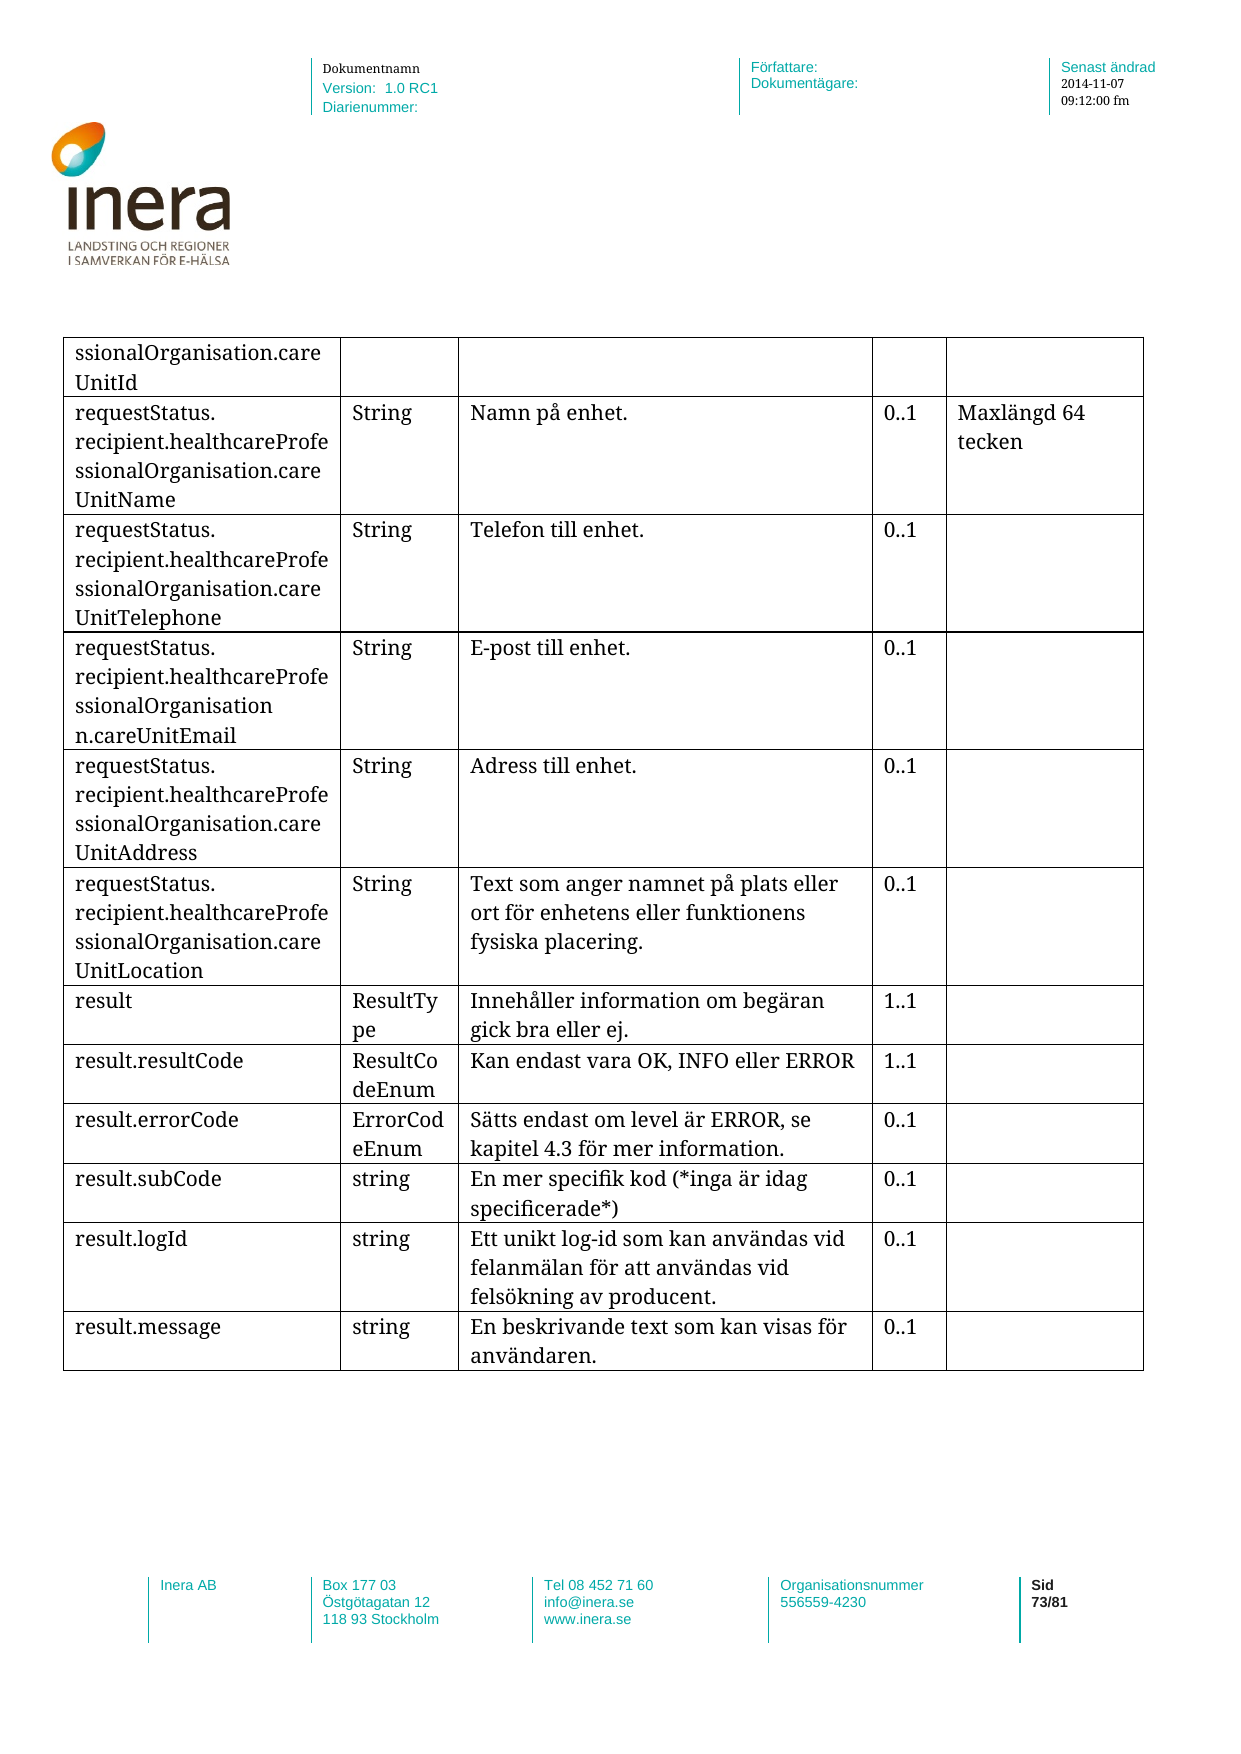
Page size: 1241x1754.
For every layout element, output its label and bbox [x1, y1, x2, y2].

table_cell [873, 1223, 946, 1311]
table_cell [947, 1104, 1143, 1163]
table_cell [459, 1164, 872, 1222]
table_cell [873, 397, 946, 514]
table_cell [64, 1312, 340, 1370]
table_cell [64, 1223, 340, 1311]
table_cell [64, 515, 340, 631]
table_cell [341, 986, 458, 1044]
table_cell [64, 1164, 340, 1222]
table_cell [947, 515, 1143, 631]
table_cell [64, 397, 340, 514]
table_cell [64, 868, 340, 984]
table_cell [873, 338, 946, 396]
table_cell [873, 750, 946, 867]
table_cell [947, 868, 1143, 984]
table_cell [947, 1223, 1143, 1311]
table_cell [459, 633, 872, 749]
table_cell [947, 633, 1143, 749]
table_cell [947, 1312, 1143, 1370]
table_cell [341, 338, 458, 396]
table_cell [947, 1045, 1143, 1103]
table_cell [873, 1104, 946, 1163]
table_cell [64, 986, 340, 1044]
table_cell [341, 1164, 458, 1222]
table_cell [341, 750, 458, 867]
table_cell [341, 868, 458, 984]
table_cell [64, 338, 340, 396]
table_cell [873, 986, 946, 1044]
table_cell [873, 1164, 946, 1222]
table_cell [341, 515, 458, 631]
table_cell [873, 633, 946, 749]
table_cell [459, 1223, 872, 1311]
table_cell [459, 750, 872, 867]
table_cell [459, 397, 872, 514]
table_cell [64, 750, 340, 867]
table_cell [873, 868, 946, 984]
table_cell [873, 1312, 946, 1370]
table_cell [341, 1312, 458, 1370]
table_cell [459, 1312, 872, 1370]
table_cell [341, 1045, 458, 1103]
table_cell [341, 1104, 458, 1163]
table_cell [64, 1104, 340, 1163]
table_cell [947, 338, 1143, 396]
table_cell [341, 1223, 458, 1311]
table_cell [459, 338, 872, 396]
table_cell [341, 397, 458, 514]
picture [51, 122, 230, 265]
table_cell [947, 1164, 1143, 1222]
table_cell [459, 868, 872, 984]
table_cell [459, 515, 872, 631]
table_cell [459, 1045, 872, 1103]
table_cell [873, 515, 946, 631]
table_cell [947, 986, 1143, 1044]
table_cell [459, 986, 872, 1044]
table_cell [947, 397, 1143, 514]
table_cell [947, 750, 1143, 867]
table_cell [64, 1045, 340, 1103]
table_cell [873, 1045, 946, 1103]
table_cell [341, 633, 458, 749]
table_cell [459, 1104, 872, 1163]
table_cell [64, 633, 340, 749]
